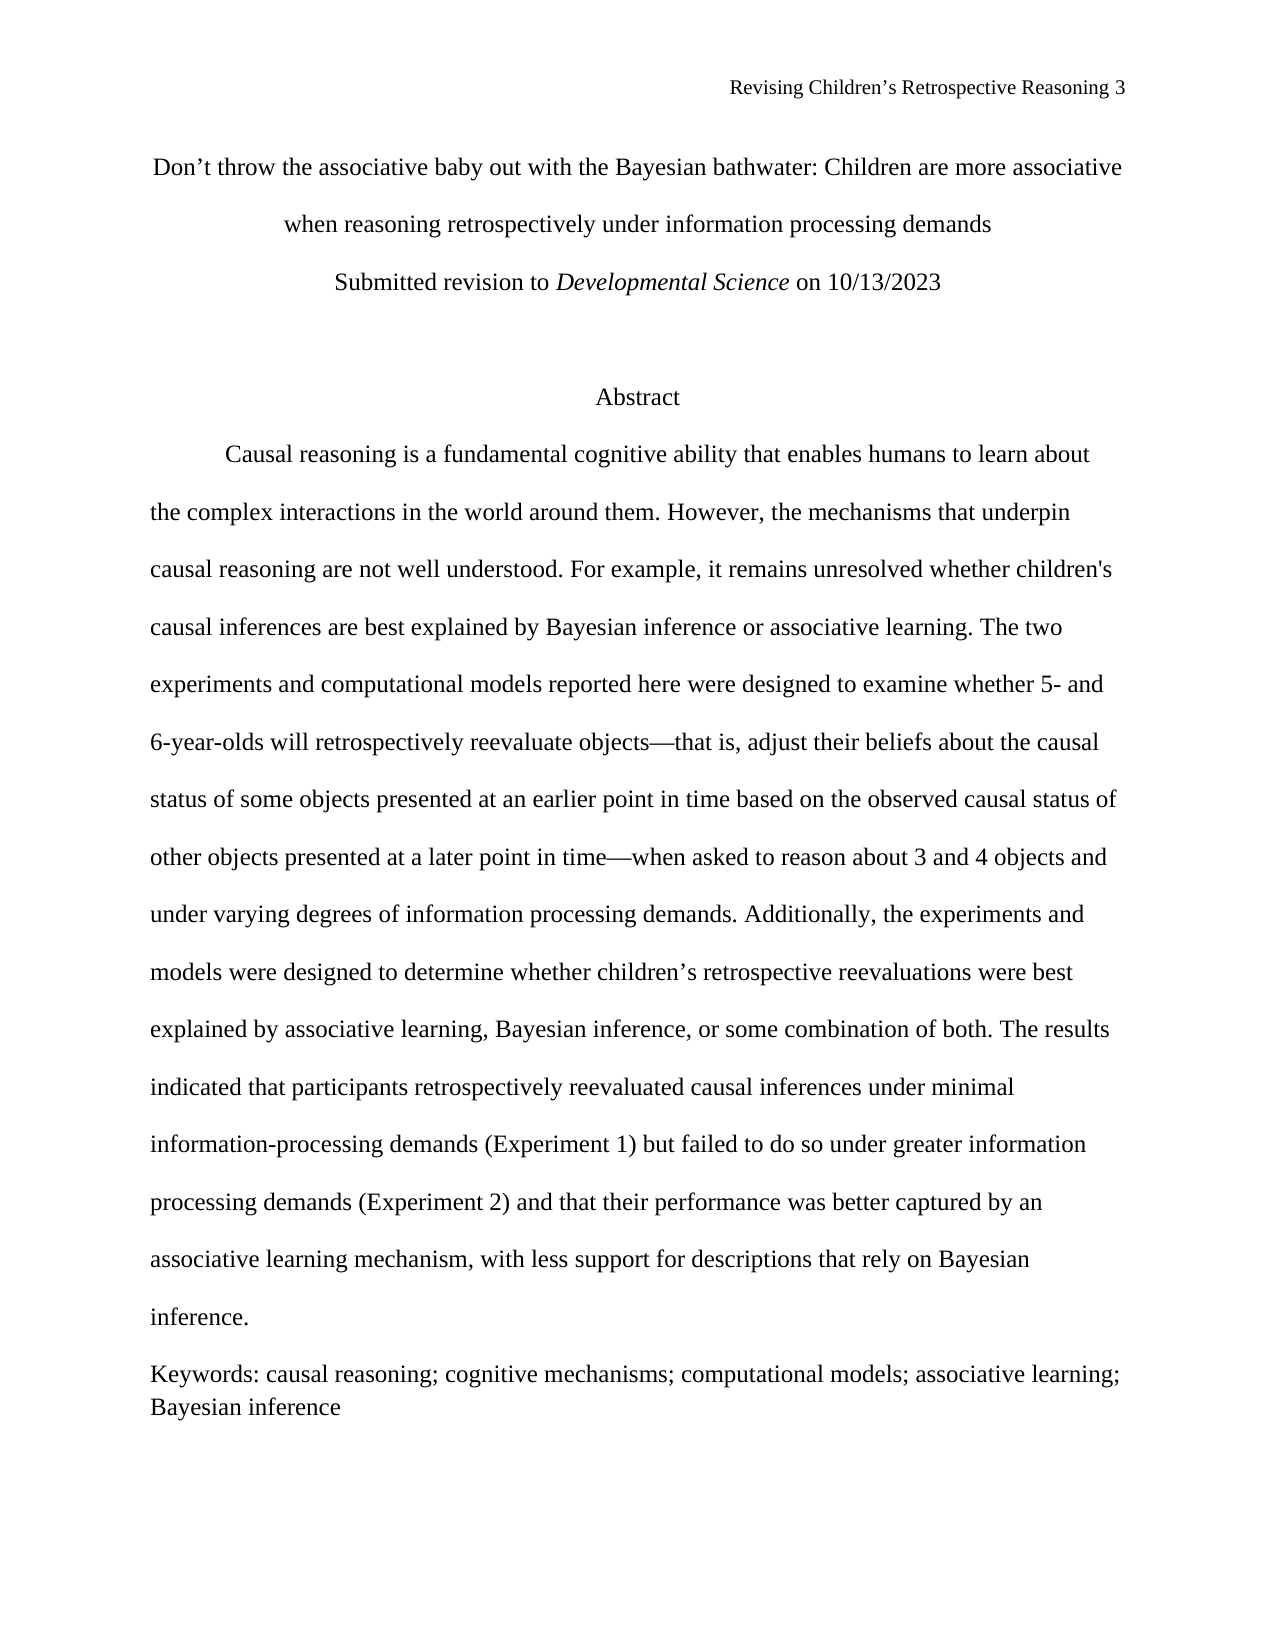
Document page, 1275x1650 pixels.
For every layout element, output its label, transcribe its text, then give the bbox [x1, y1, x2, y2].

text Submitted revision to Developmental Science on 10/13/2023 [150, 267, 1125, 296]
text Keywords: causal reasoning; cognitive mechanisms; computational models; associative learning; Bayesian inference [150, 1359, 1125, 1421]
text Don’t throw the associative baby out with the Bayesian bathwater: Children are more associative when reasoning retrospectively under information processing demands [150, 152, 1125, 238]
text Abstract [150, 382, 1125, 411]
